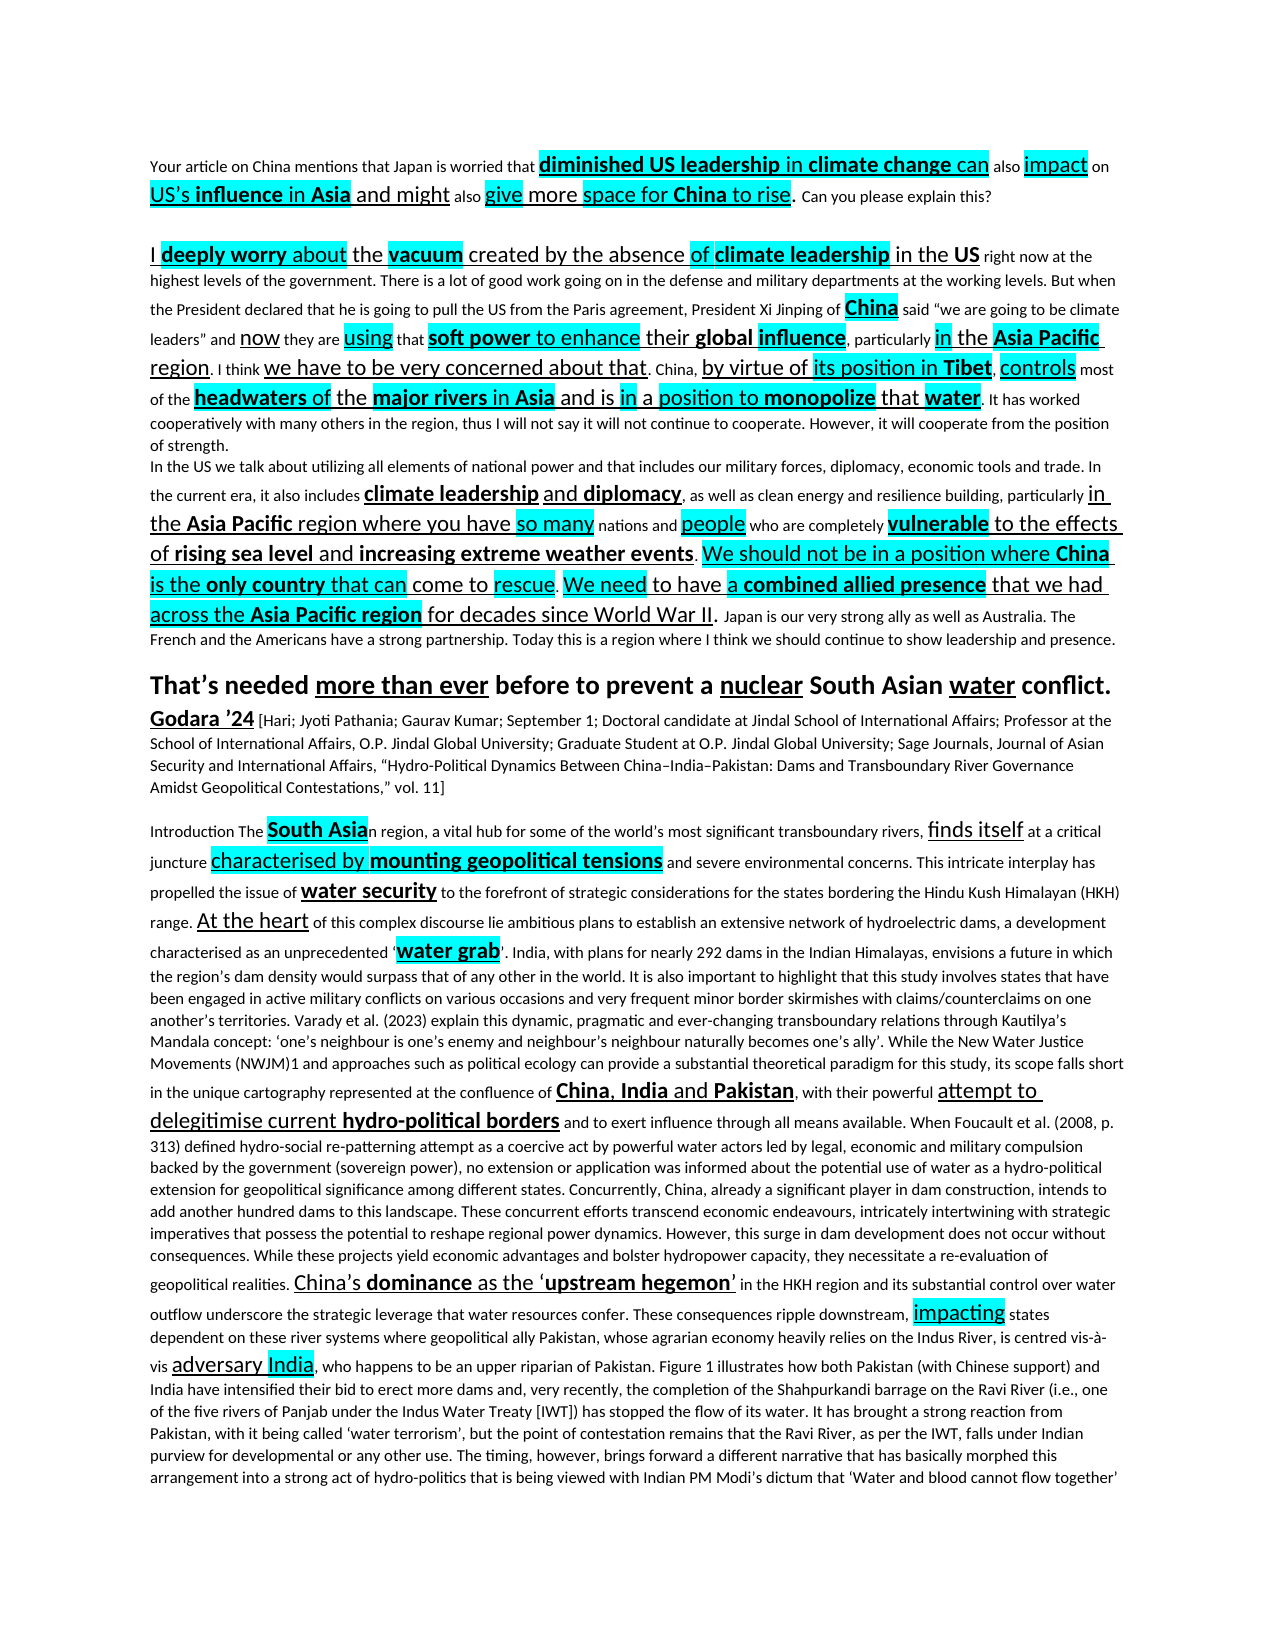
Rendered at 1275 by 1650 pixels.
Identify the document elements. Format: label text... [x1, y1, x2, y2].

subtitle That’s needed more than ever before to prevent a nuclear South Asian water conflict. [150, 668, 1125, 701]
text Godara ’24 [Hari; Jyoti Pathania; Gaurav Kumar; September 1; Doctoral candidate at Jindal School of International Affairs; Professor at the School of International Affairs, O.P. Jindal Global University; Graduate Student at O.P. Jindal Global University; Sage Journals, Journal of Asian Security and International Affairs, “Hydro-Political Dynamics Between China–India–Pakistan: Dams and Transboundary River Governance Amidst Geopolitical Contestations,” vol. 11] [150, 704, 1125, 797]
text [150, 816, 1125, 1487]
text Your article on China mentions that Japan is worried that diminished US leadership in climate change can also impact on US’s influence in Asia and might also give more space for China to rise. Can you please explain this? I deeply worry about the vacuum created by the absence of climate leadership in the US right now at the highest levels of the government. There is a lot of good work going on in the defense and military departments at the working levels. But when the President declared that he is going to pull the US from the Paris agreement, President Xi Jinping of China said “we are going to be climate leaders” and now they are using that soft power to enhance their global influence, particularly in the Asia Pacific region. I think we have to be very concerned about that. China, by virtue of its position in Tibet, controls most of the headwaters of the major rivers in Asia and is in a position to monopolize that water. It has worked cooperatively with many others in the region, thus I will not say it will not continue to cooperate. However, it will cooperate from the position of strength. In the US we talk about utilizing all elements of national power and that includes our military forces, diplomacy, economic tools and trade. In the current era, it also includes climate leadership and diplomacy, as well as clean energy and resilience building, particularly in the Asia Pacific region where you have so many nations and people who are completely vulnerable to the effects of rising sea level and increasing extreme weather events. We should not be in a position where China is the only country that can come to rescue. We need to have a combined allied presence that we had across the Asia Pacific region for decades since World War II. Japan is our very strong ally as well as Australia. The French and the Americans have a strong partnership. Today this is a region where I think we should continue to show leadership and presence. [150, 150, 1125, 650]
